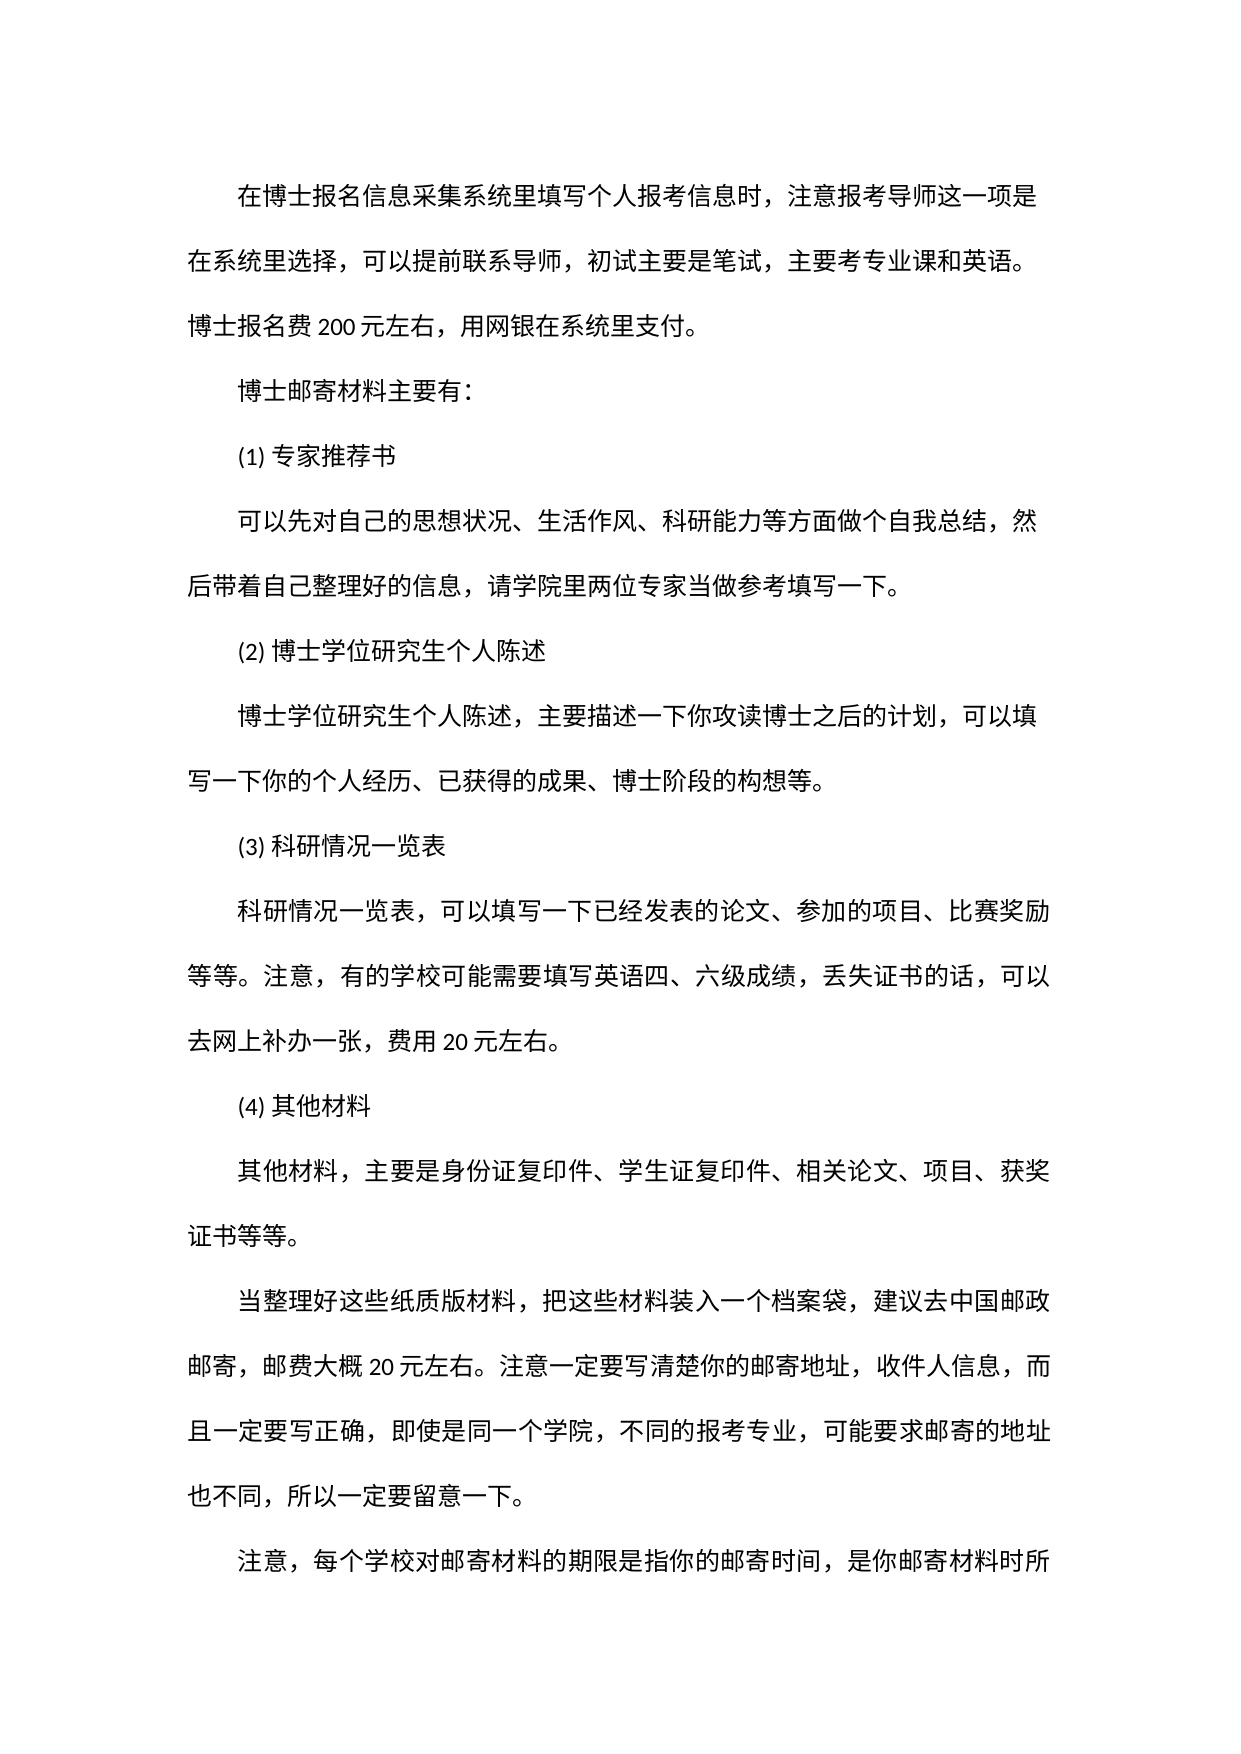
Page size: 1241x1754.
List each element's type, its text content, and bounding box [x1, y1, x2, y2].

list 科研情况一览表，可以填写一下已经发表的论文、参加的项目、比赛奖励等等。注意，有的学校可能需要填写英语四、六级成绩，丢失证书的话，可以去网上补办一张，费用20元左右。 [187, 877, 1053, 1072]
text (2) 博士学位研究生个人陈述 [187, 617, 1053, 682]
text 在博士报名信息采集系统里填写个人报考信息时，注意报考导师这一项是在系统里选择，可以提前联系导师，初试主要是笔试，主要考专业课和英语。博士报名费200元左右，用网银在系统里支付。 [187, 162, 1053, 357]
text 可以先对自己的思想状况、生活作风、科研能力等方面做个自我总结，然后带着自己整理好的信息，请学院里两位专家当做参考填写一下。 [187, 487, 1053, 617]
text 博士邮寄材料主要有： [187, 357, 1053, 422]
list 其他材料，主要是身份证复印件、学生证复印件、相关论文、项目、获奖证书等等。 [187, 1137, 1053, 1267]
text 博士学位研究生个人陈述，主要描述一下你攻读博士之后的计划，可以填写一下你的个人经历、已获得的成果、博士阶段的构想等。 [187, 682, 1053, 812]
text (1) 专家推荐书 [187, 422, 1053, 487]
list (4) 其他材料 [187, 1072, 1053, 1137]
list 当整理好这些纸质版材料，把这些材料装入一个档案袋，建议去中国邮政邮寄，邮费大概20元左右。注意一定要写清楚你的邮寄地址，收件人信息，而且一定要写正确，即使是同一个学院，不同的报考专业，可能要求邮寄的地址也不同，所以一定要留意一下。 [187, 1267, 1053, 1527]
list (3) 科研情况一览表 [187, 812, 1053, 877]
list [187, 1527, 1053, 1592]
